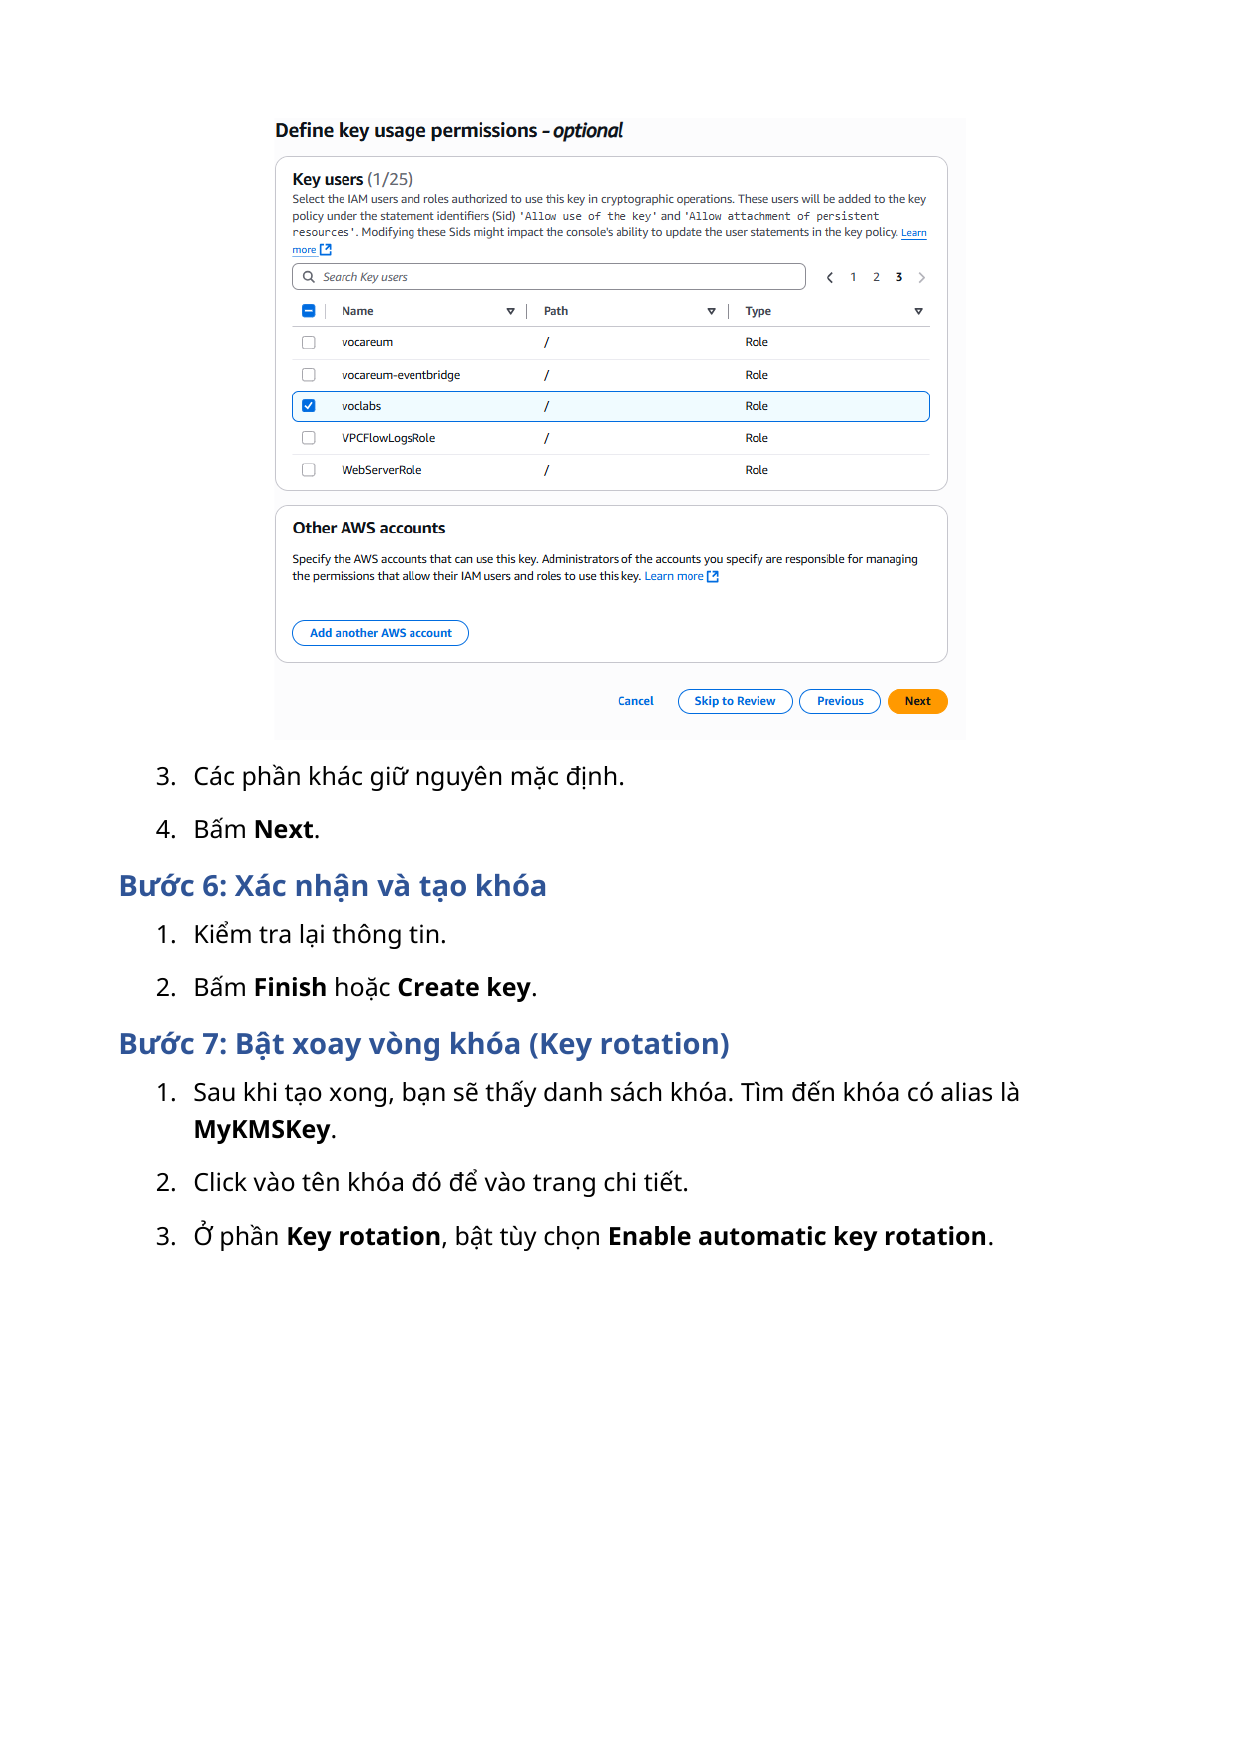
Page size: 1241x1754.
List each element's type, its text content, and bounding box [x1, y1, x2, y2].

subtitle Bước 7: Bật xoay vòng khóa (Key rotation) [118, 1023, 1122, 1063]
list Click vào tên khóa đó để vào trang chi tiết. [156, 1165, 1122, 1199]
list Bấm Finish hoặc Create key. [156, 970, 1122, 1004]
list Sau khi tạo xong, bạn sẽ thấy danh sách khóa. Tìm đến khóa có alias là MyKMSKey. [156, 1075, 1122, 1146]
picture [274, 118, 966, 740]
list Bấm Next. [156, 812, 1122, 846]
list Các phần khác giữ nguyên mặc định. [156, 759, 1122, 793]
subtitle Bước 6: Xác nhận và tạo khóa [118, 866, 1122, 905]
list Kiểm tra lại thông tin. [156, 917, 1122, 951]
list Ở phần Key rotation, bật tùy chọn Enable automatic key rotation. [156, 1218, 1122, 1252]
